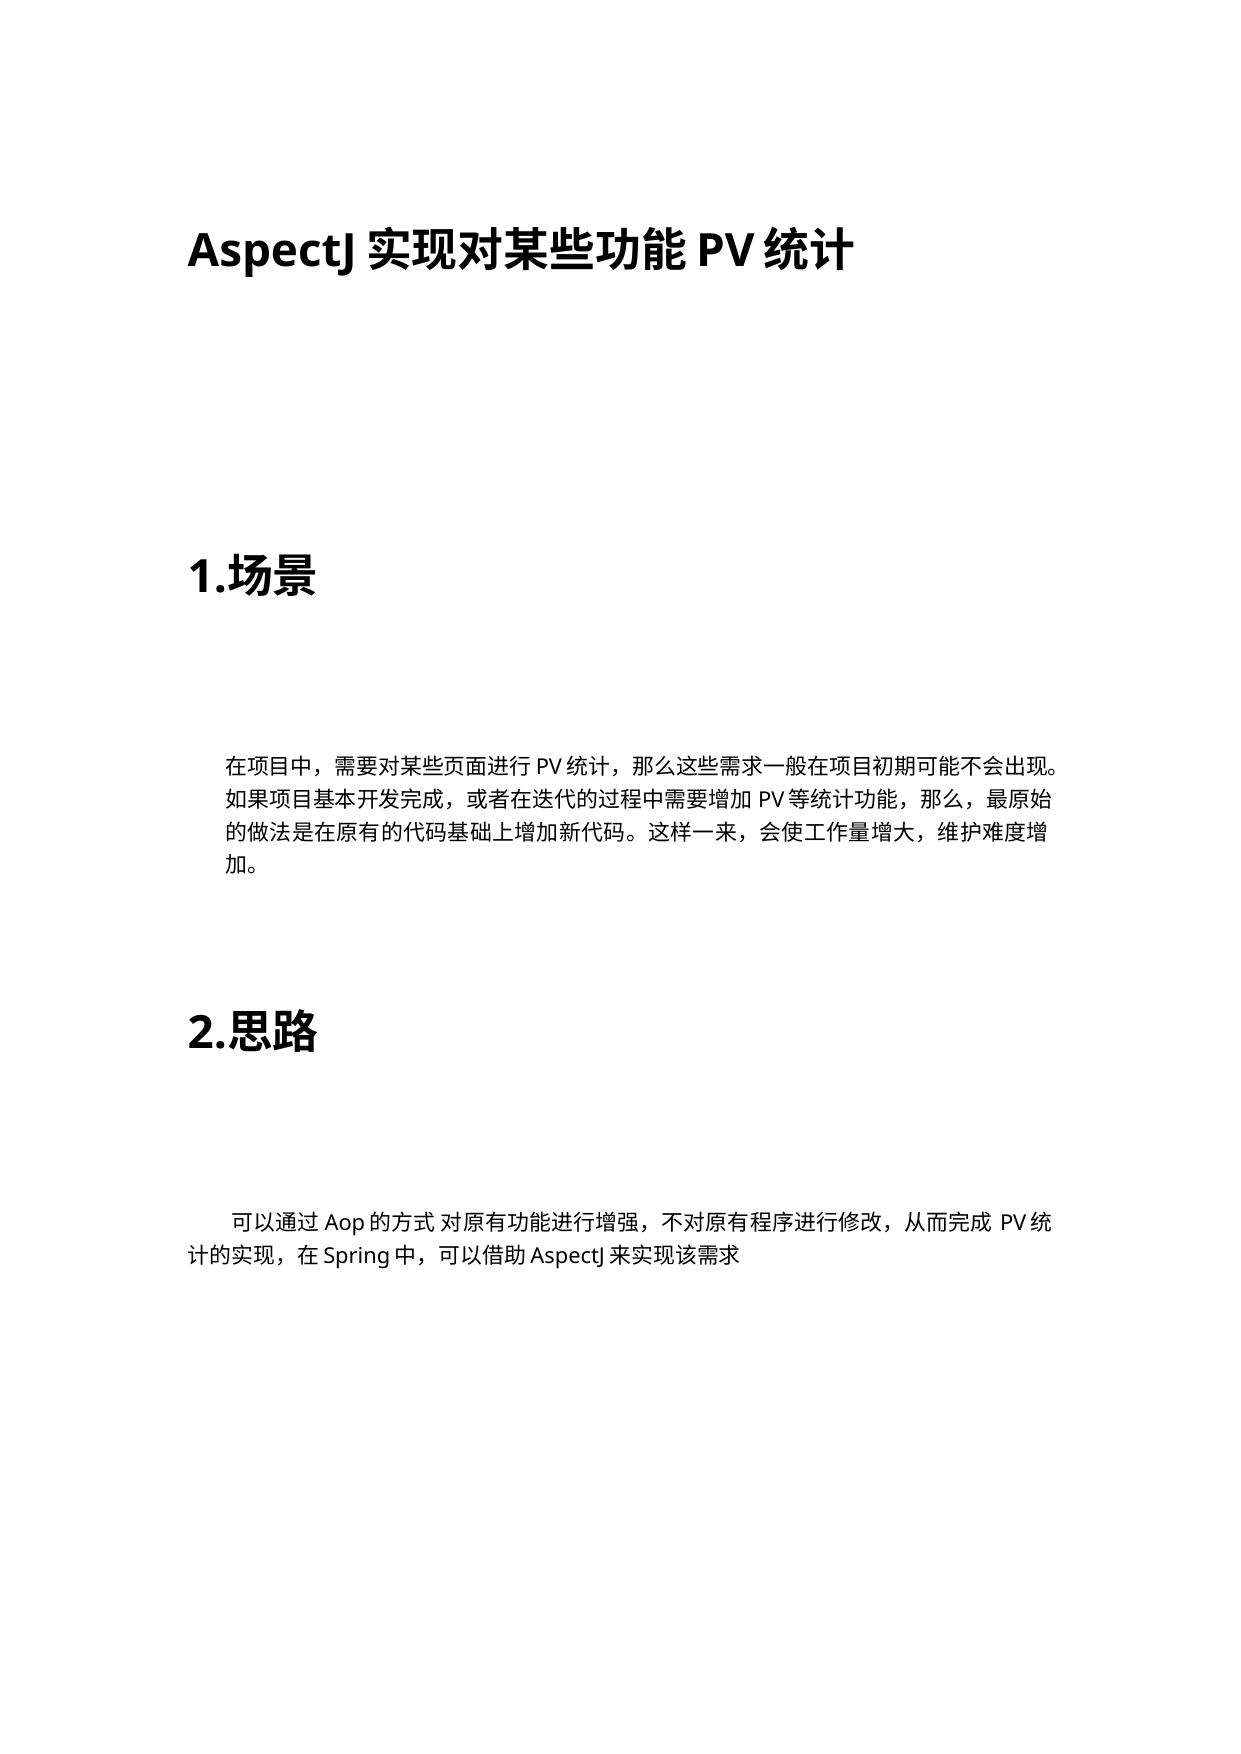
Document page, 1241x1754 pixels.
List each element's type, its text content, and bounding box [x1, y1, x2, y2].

text 可以通过Aop的方式 对原有功能进行增强，不对原有程序进行修改，从而完成PV统计的实现，在Spring中，可以借助AspectJ来实现该需求 [187, 1205, 1053, 1270]
subtitle AspectJ实现对某些功能PV统计 [187, 197, 1053, 295]
subtitle 2.思路 [187, 979, 1053, 1077]
text 在项目中，需要对某些页面进行PV统计，那么这些需求一般在项目初期可能不会出现。 [225, 749, 1053, 782]
subtitle 1.场景 [187, 523, 1053, 621]
text 如果项目基本开发完成，或者在迭代的过程中需要增加PV等统计功能，那么，最原始的做法是在原有的代码基础上增加新代码。这样一来，会使工作量增大，维护难度增加。 [225, 782, 1053, 879]
